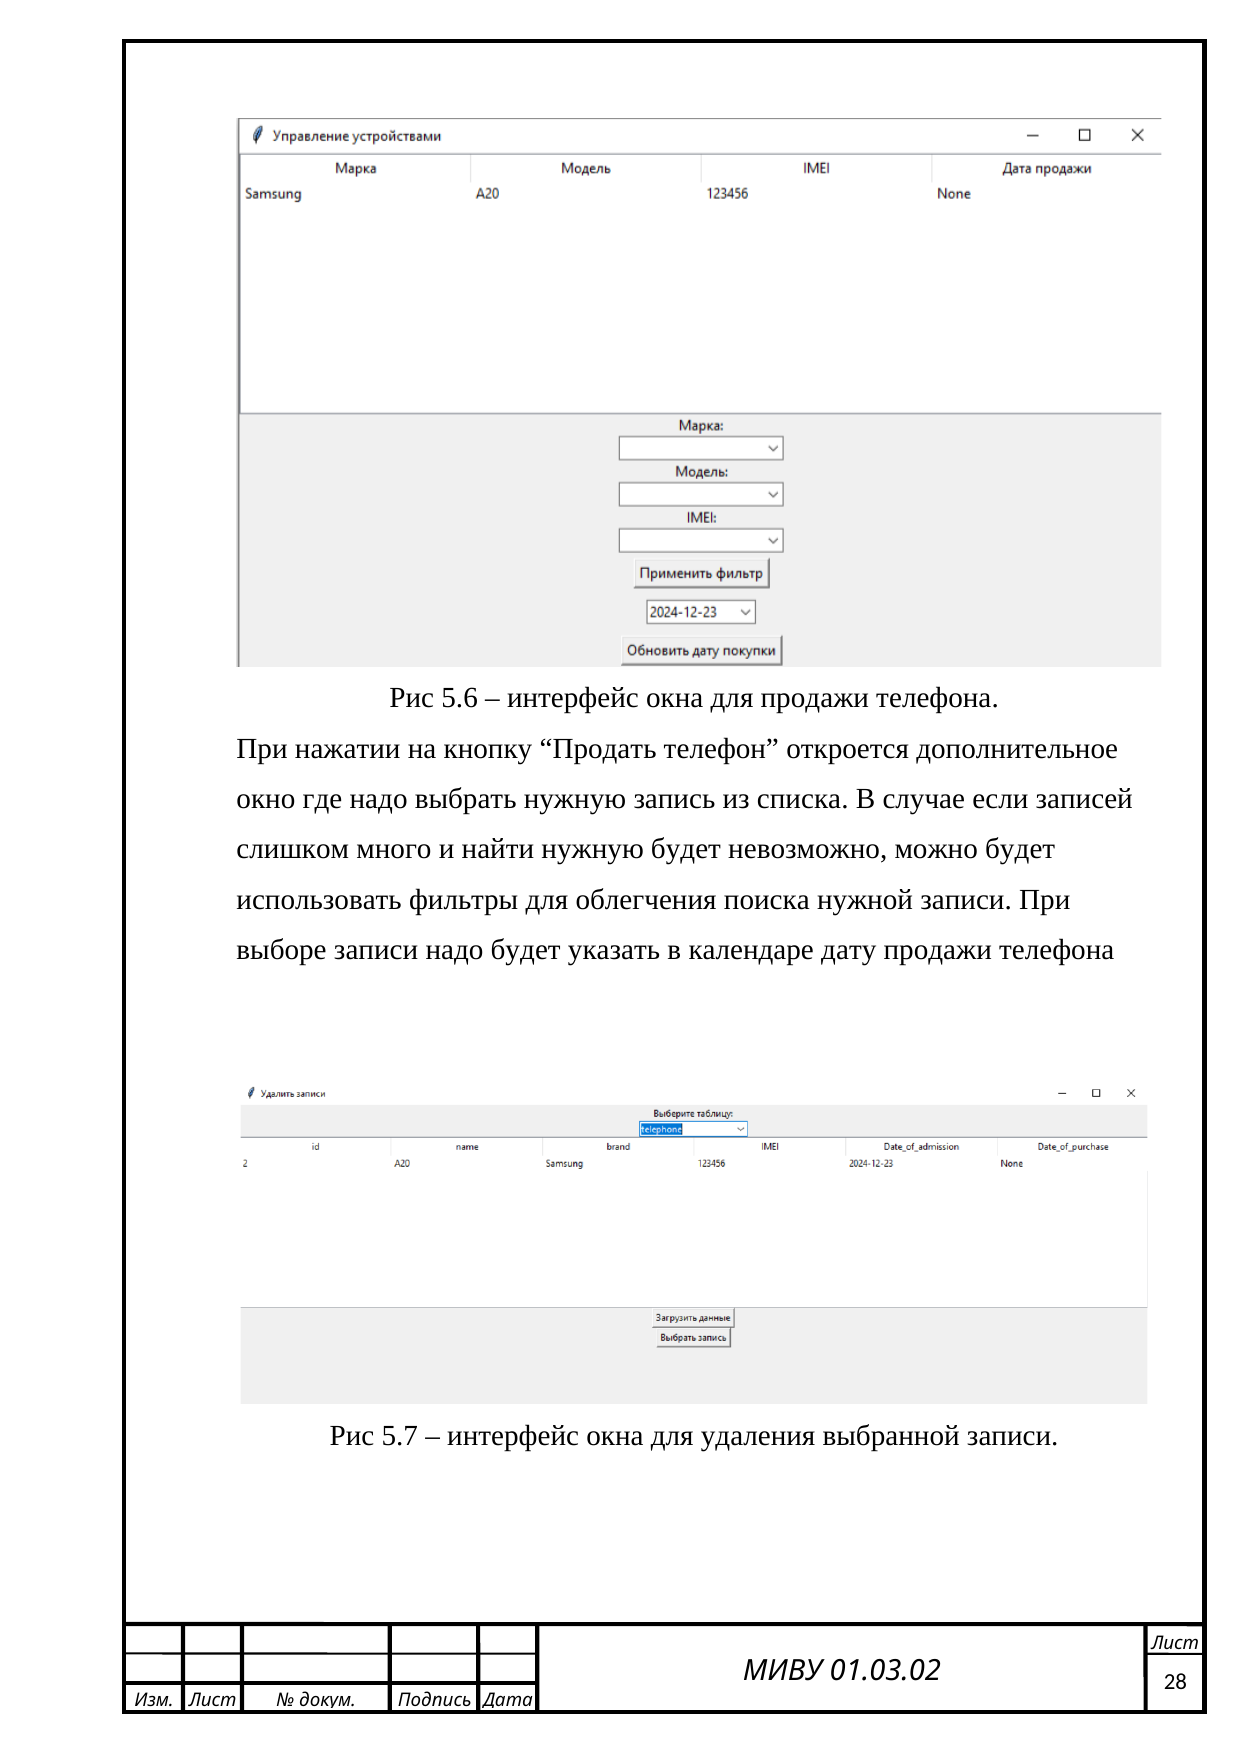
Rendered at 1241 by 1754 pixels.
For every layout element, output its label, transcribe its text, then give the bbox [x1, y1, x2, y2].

list При нажатии на кнопку “Продать телефон” откроется дополнительное окно где надо выбрать нужную запись из списка. В случае если записей слишком много и найти нужную будет невозможно, можно будет использовать фильтры для облегчения поиска нужной записи. При выборе записи надо будет указать в календаре дату продажи телефона [236, 731, 1152, 966]
picture [240, 1083, 1148, 1404]
picture [236, 118, 1162, 667]
list Рис 5.7 – интерфейс окна для удаления выбранной записи. [236, 1418, 1152, 1452]
list Рис 5.6 – интерфейс окна для продажи телефона. [236, 681, 1152, 714]
